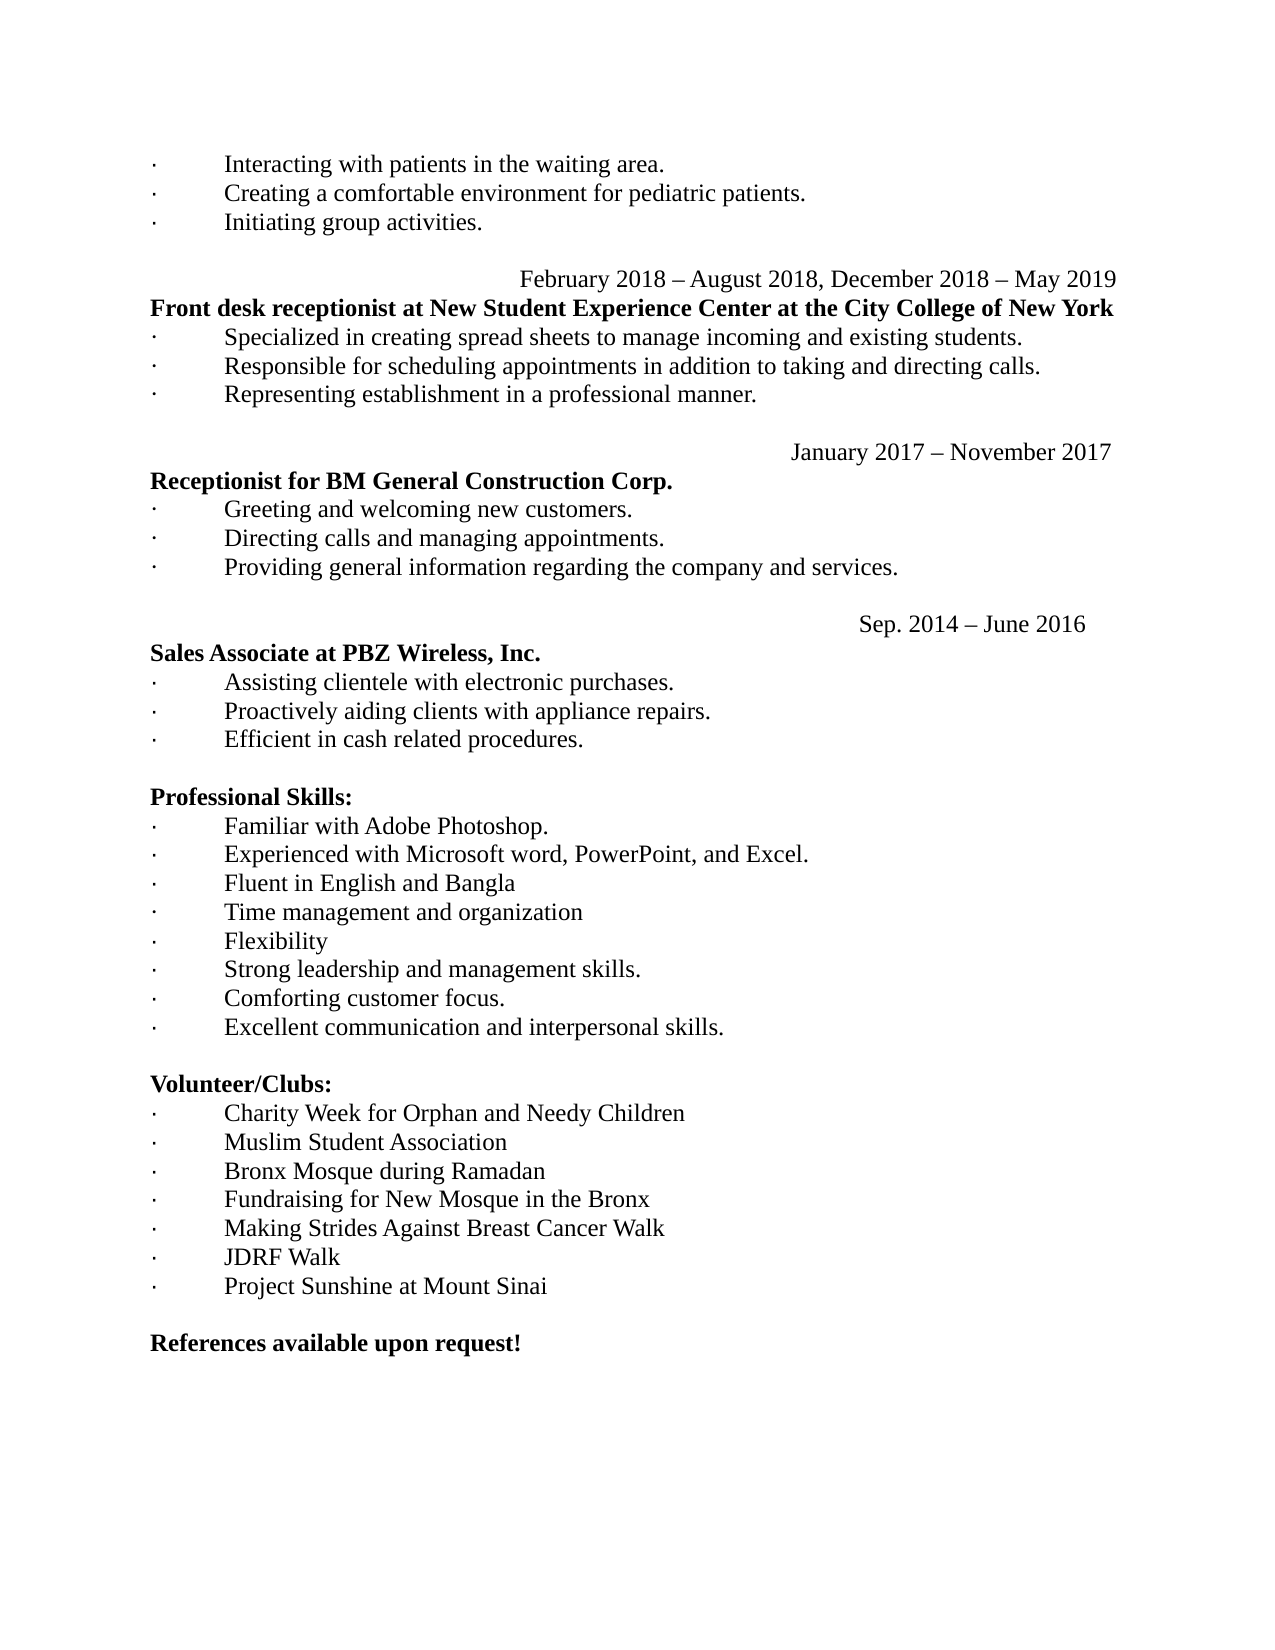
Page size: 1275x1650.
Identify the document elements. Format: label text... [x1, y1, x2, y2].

text · Time management and organization [150, 897, 1125, 926]
text · Creating a comfortable environment for pediatric patients. [150, 179, 1125, 207]
text · Comforting customer focus. [150, 984, 1125, 1012]
text January 2017 – November 2017 [150, 437, 1125, 466]
text · Making Strides Against Breast Cancer Walk [150, 1214, 1125, 1242]
text · Representing establishment in a professional manner. [150, 380, 1125, 409]
text February 2018 – August 2018, December 2018 – May 2019 [150, 265, 1125, 294]
text · Familiar with Adobe Photoshop. [150, 811, 1125, 840]
text Volunteer/Clubs: [150, 1070, 1125, 1099]
text · JDRF Walk [150, 1242, 1125, 1271]
text · Project Sunshine at Mount Sinai [150, 1271, 1125, 1300]
text · Muslim Student Association [150, 1127, 1125, 1156]
text · Proactively aiding clients with appliance repairs. [150, 696, 1125, 725]
text · Charity Week for Orphan and Needy Children [150, 1099, 1125, 1127]
text · Providing general information regarding the company and services. [150, 552, 1125, 581]
text Sales Associate at PBZ Wireless, Inc. [150, 639, 1125, 667]
text Professional Skills: [150, 782, 1125, 811]
text References available upon request! [150, 1329, 1125, 1357]
text · Experienced with Microsoft word, PowerPoint, and Excel. [150, 840, 1125, 869]
text · Fundraising for New Mosque in the Bronx [150, 1185, 1125, 1214]
text · Initiating group activities. [150, 207, 1125, 236]
text · Bronx Mosque during Ramadan [150, 1156, 1125, 1185]
text · Greeting and welcoming new customers. [150, 495, 1125, 524]
text Front desk receptionist at New Student Experience Center at the City College of New York [150, 294, 1125, 322]
text Sep. 2014 – June 2016 [150, 610, 1125, 639]
text · Assisting clientele with electronic purchases. [150, 667, 1125, 696]
text · Directing calls and managing appointments. [150, 524, 1125, 552]
text · Responsible for scheduling appointments in addition to taking and directing calls. [150, 351, 1125, 380]
text · Fluent in English and Bangla [150, 869, 1125, 897]
text · Interacting with patients in the waiting area. [150, 150, 1125, 179]
text · Efficient in cash related procedures. [150, 725, 1125, 754]
text · Flexibility [150, 926, 1125, 955]
text · Strong leadership and management skills. [150, 955, 1125, 984]
text Receptionist for BM General Construction Corp. [150, 466, 1125, 495]
text · Excellent communication and interpersonal skills. [150, 1012, 1125, 1041]
text · Specialized in creating spread sheets to manage incoming and existing students. [150, 322, 1125, 351]
